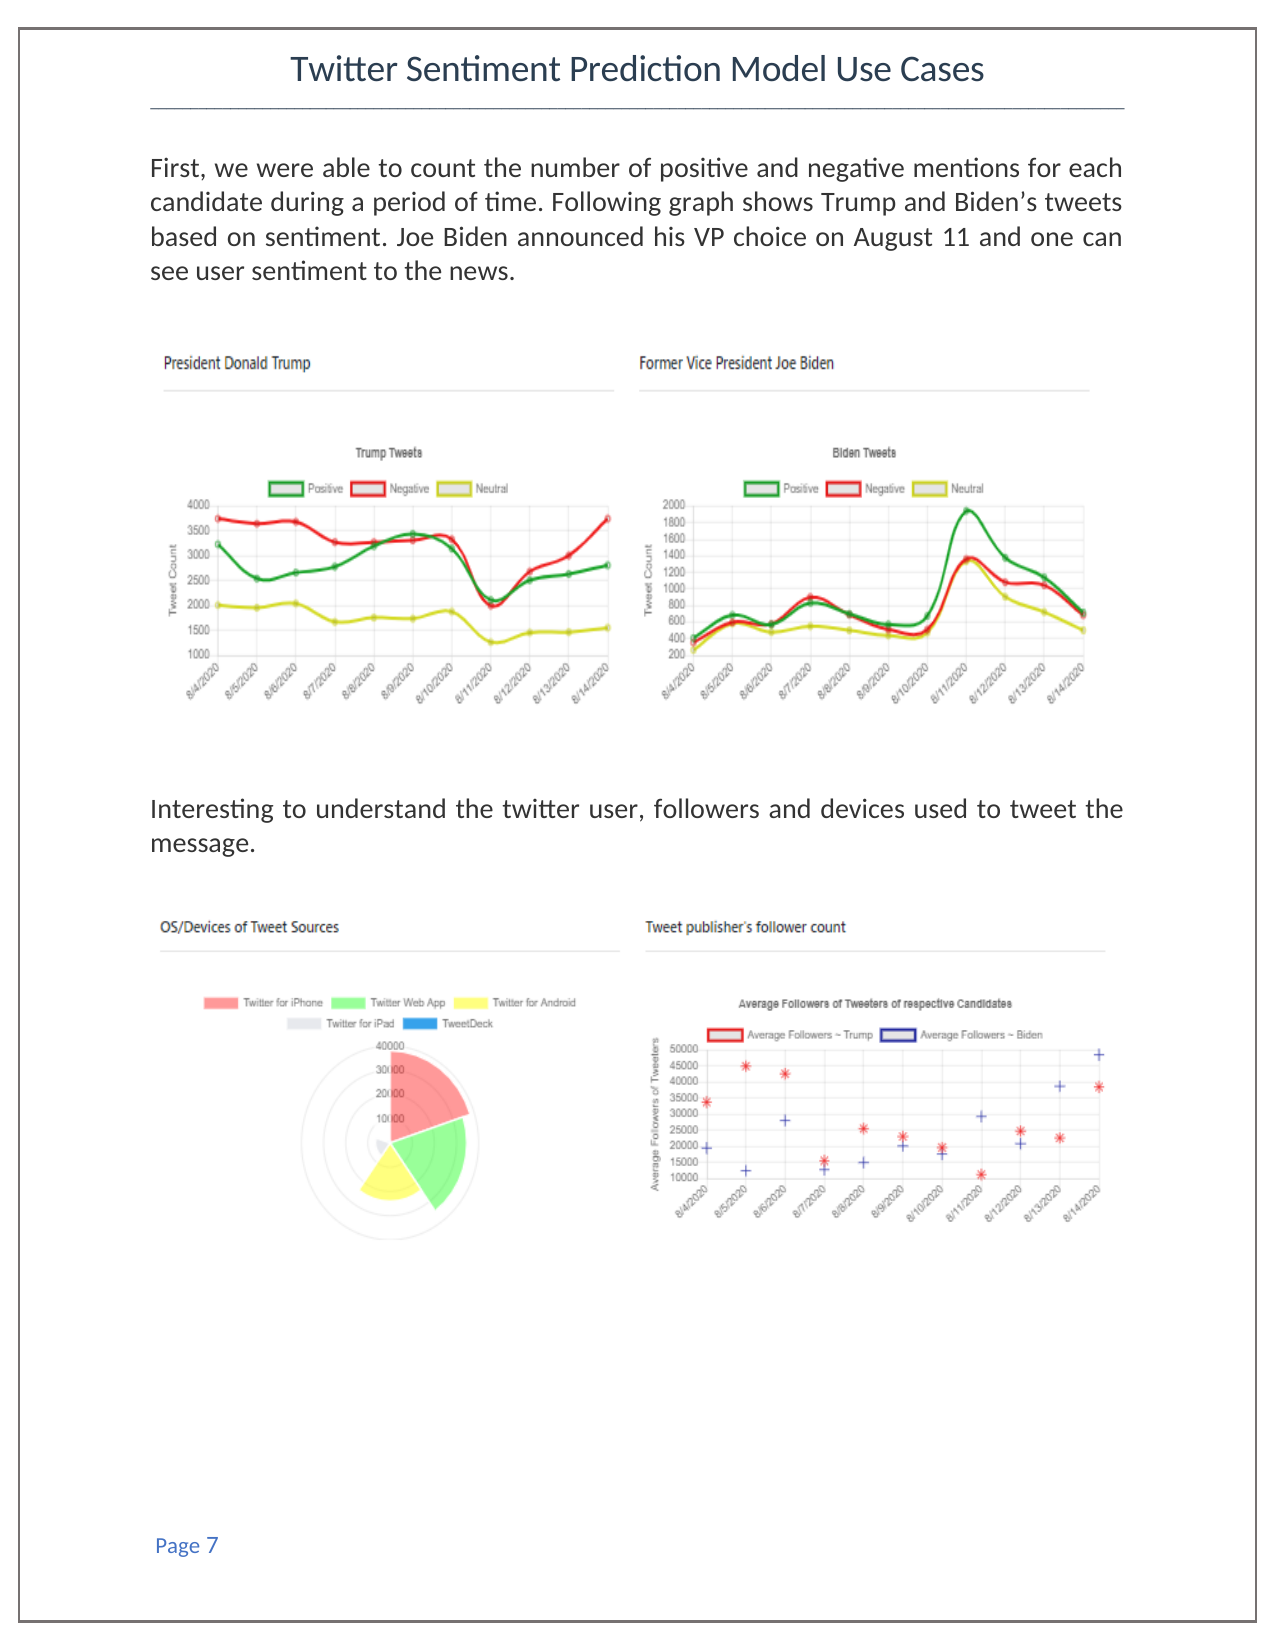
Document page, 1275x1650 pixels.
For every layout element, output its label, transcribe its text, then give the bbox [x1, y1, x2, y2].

text Interesting to understand the twitter user, followers and devices used to tweet the message. [150, 791, 1125, 859]
picture [150, 334, 1125, 744]
picture [150, 906, 1125, 1296]
text First, we were able to count the number of positive and negative mentions for each candidate during a period of time. Following graph shows Trump and Biden’s tweets based on sentiment. Joe Biden announced his VP choice on August 11 and one can see user sentiment to the news. [150, 150, 1125, 287]
